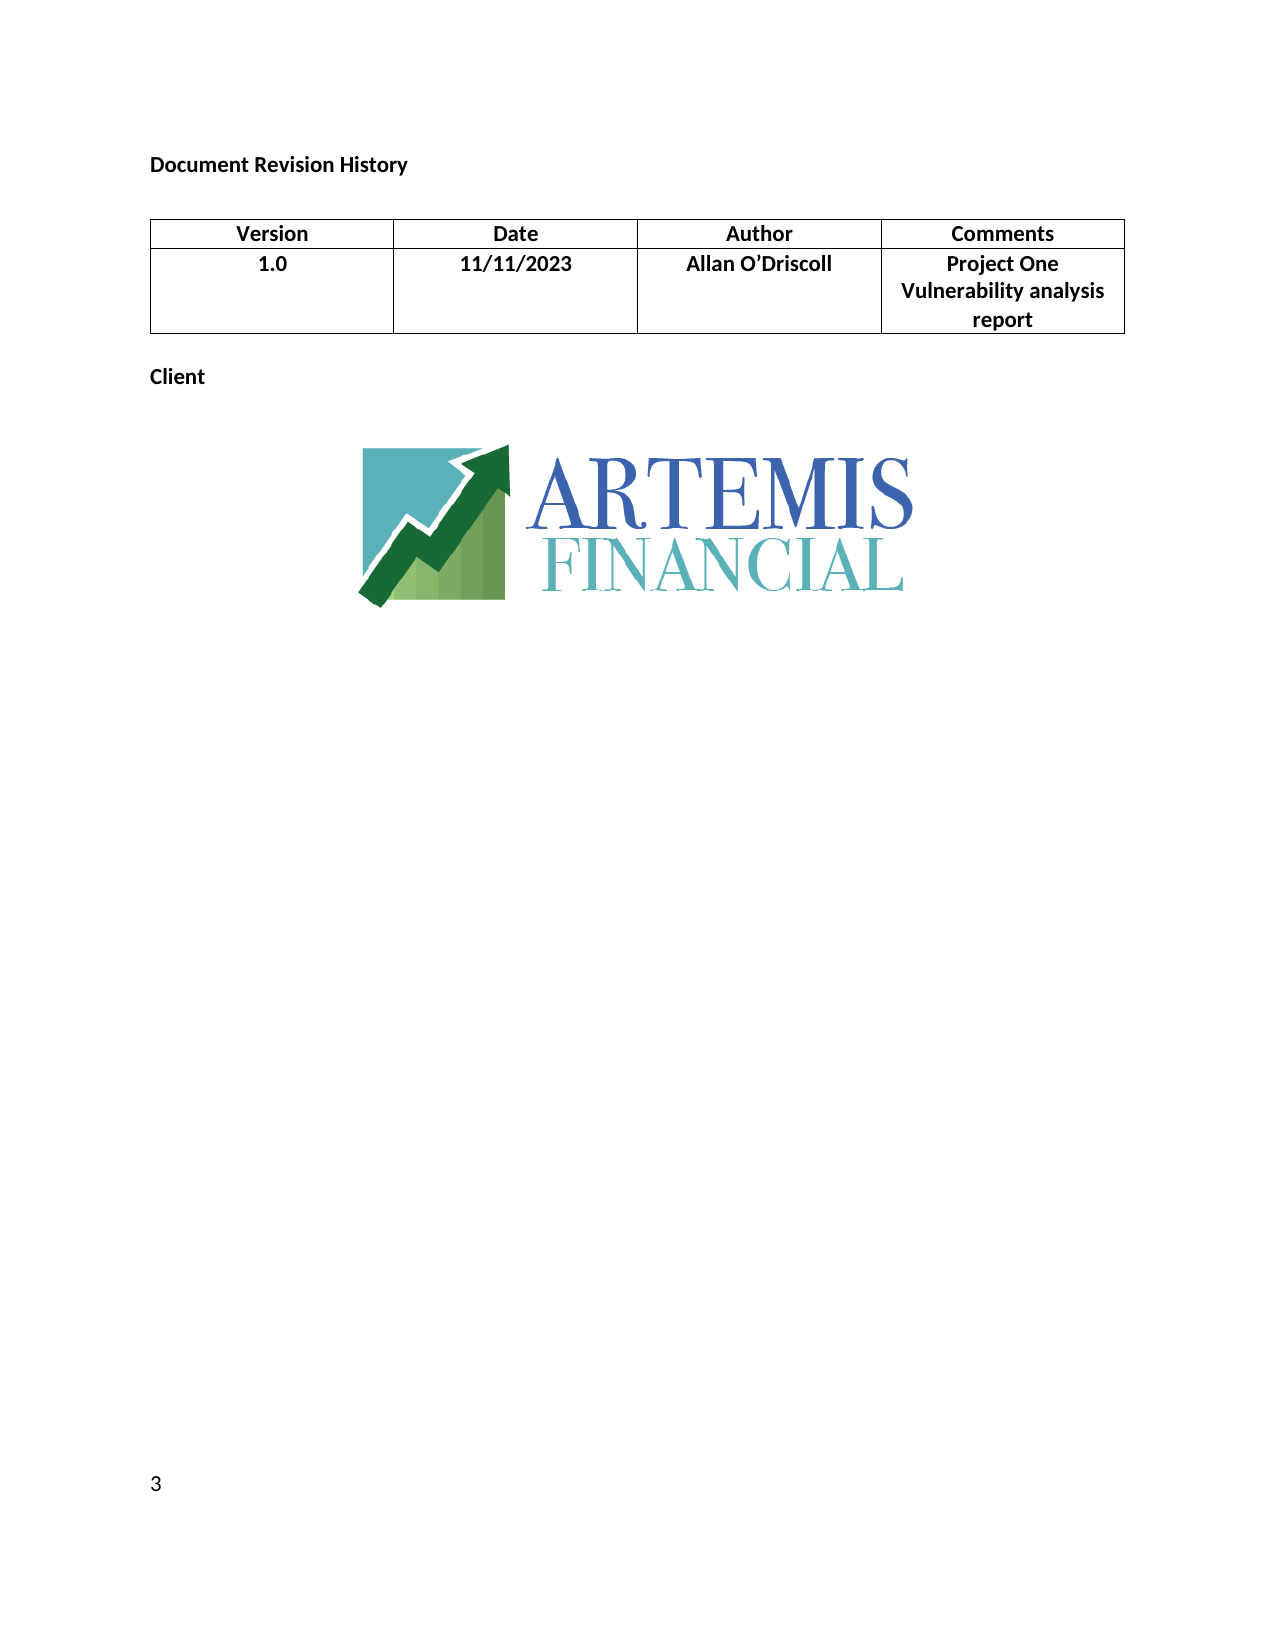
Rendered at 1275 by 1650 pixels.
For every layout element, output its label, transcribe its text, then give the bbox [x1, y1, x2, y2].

subtitle Document Revision History [150, 150, 1125, 178]
table_header Version [151, 220, 393, 248]
table_cell Project One Vulnerability analysis report [882, 249, 1124, 333]
table_cell 1.0 [151, 249, 393, 333]
table_header Date [394, 220, 637, 248]
table_header Comments [882, 220, 1124, 248]
table_cell Allan O’Driscoll [638, 249, 881, 333]
table_header Author [638, 220, 881, 248]
picture [346, 430, 929, 629]
subtitle Client [150, 362, 1125, 390]
table_cell 11/11/2023 [394, 249, 637, 333]
